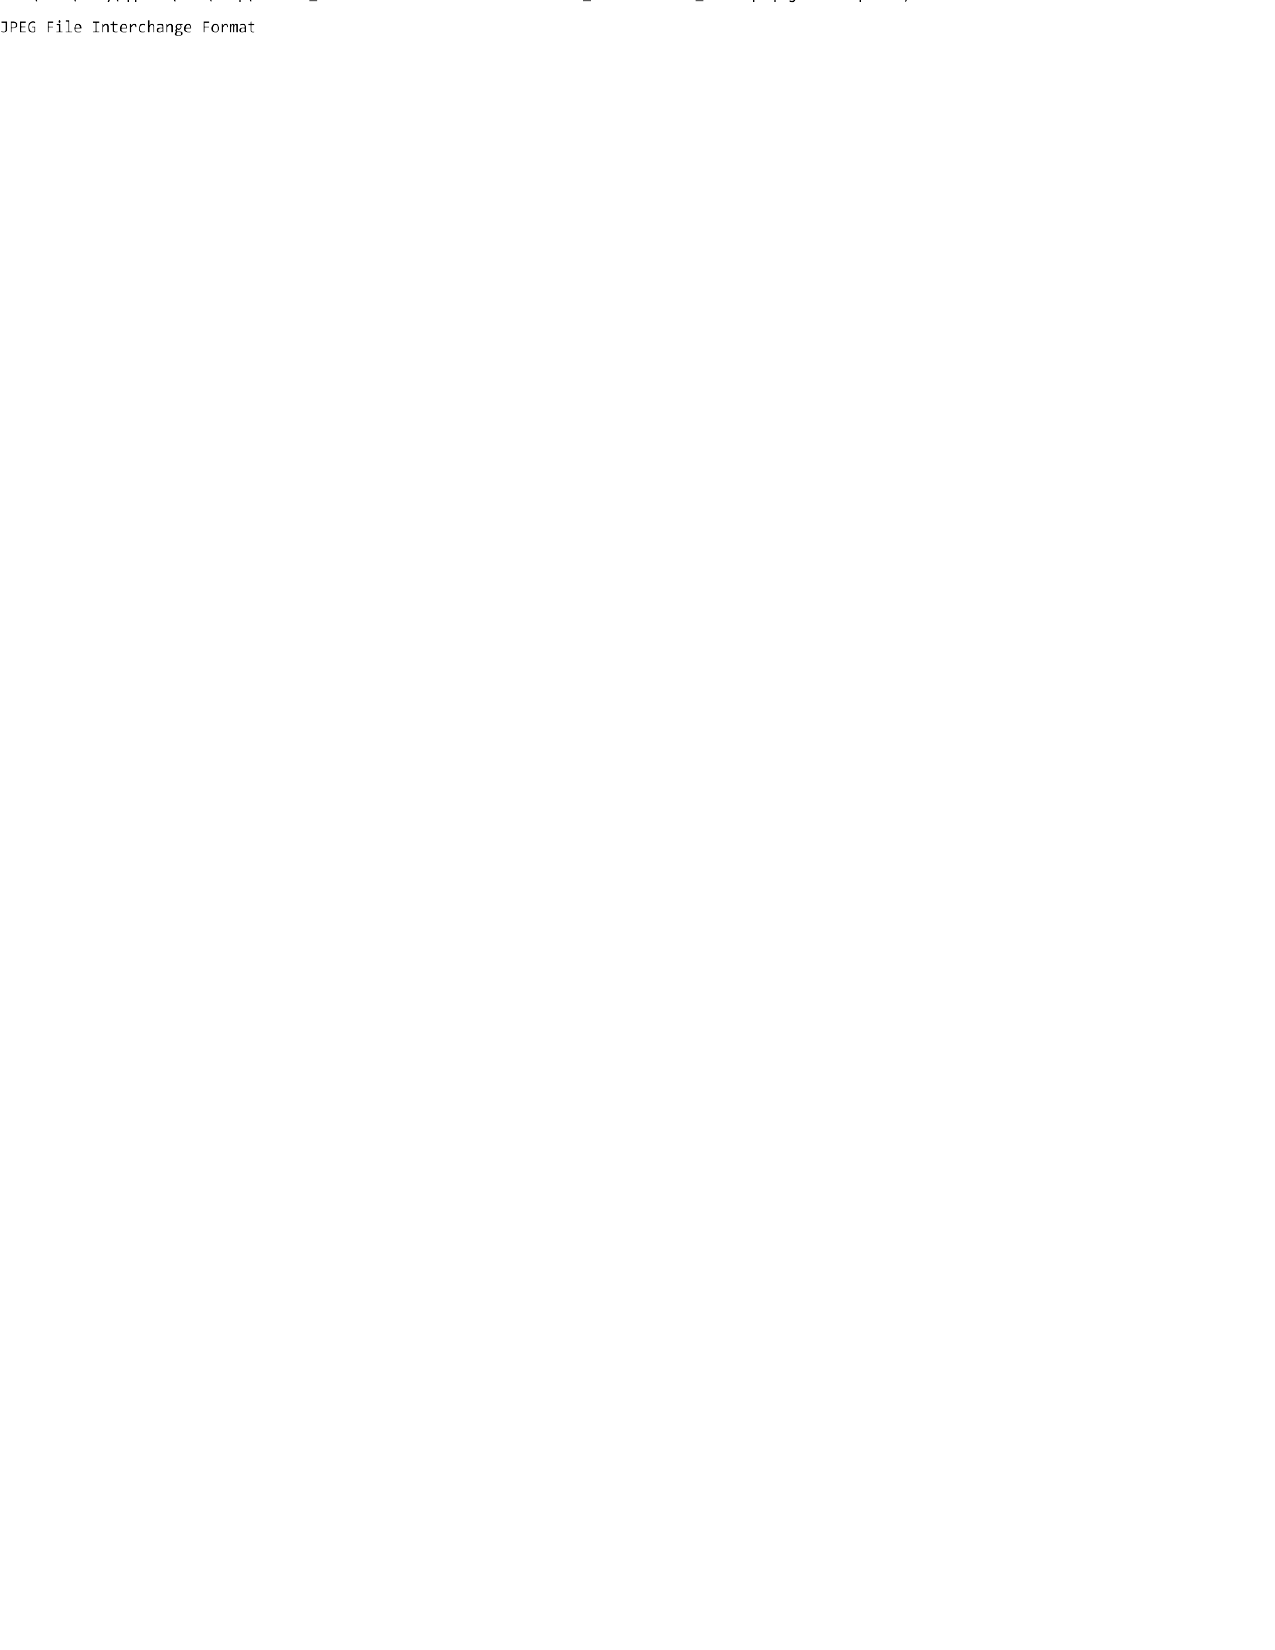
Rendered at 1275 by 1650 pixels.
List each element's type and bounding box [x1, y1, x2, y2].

picture [1, 20, 255, 36]
